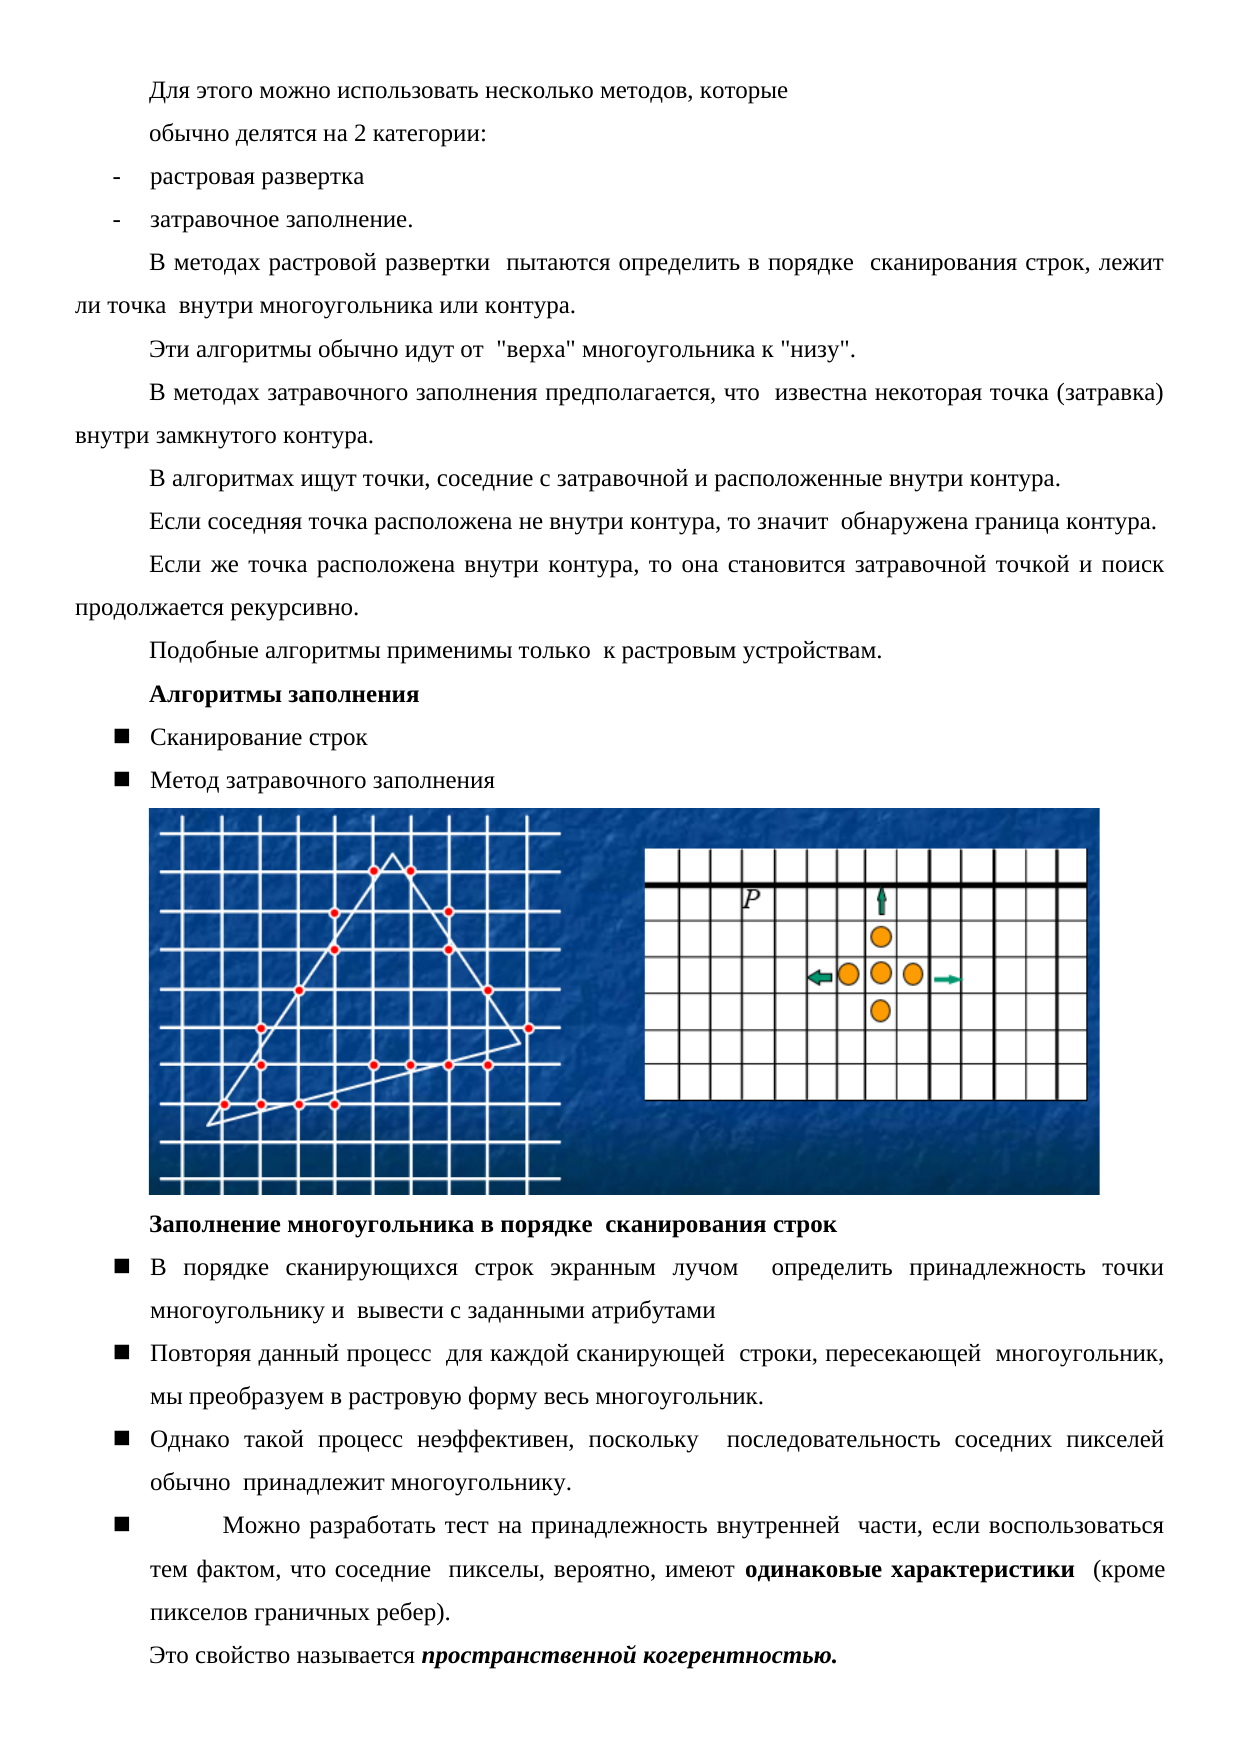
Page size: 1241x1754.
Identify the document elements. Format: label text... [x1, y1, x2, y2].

list Сканирование строк [112, 722, 1165, 751]
text Заполнение многоугольника в порядке сканирования строк [75, 1209, 1165, 1237]
picture [148, 808, 1100, 1195]
text Эти алгоритмы обычно идут от "верха" многоугольника к "низу". [75, 334, 1165, 362]
text В методах растровой развертки пытаются определить в порядке сканирования строк, лежит ли точка внутри многоугольника или контура. [75, 247, 1165, 319]
list В порядке сканирующихся строк экранным лучом определить принадлежность точки многоугольнику и вывести с заданными атрибутами [112, 1252, 1165, 1324]
text Для этого можно использовать несколько методов, которые [75, 75, 1165, 104]
list Можно разработать тест на принадлежность внутренней части, если воспользоваться тем фактом, что соседние пикселы, вероятно, имеют одинаковые характеристики (кроме пикселов граничных ребер). [112, 1511, 1165, 1626]
list растровая развертка [112, 161, 1165, 190]
text Если соседняя точка расположена не внутри контура, то значит обнаружена граница контура. [75, 506, 1165, 535]
list затравочное заполнение. [112, 204, 1165, 233]
text В алгоритмах ищут точки, соседние с затравочной и расположенные внутри контура. [75, 463, 1165, 492]
list Однако такой процесс неэффективен, поскольку последовательность соседних пикселей обычно принадлежит многоугольнику. [112, 1424, 1165, 1496]
text Подобные алгоритмы применимы только к растровым устройствам. [75, 636, 1165, 664]
text Это свойство называется пространственной когерентностью. [75, 1640, 1165, 1669]
text Алгоритмы заполнения [75, 679, 1165, 707]
list Метод затравочного заполнения [112, 765, 1165, 794]
text Если же точка расположена внутри контура, то она становится затравочной точкой и поиск продолжается рекурсивно. [75, 549, 1165, 621]
list Повторяя данный процесс для каждой сканирующей строки, пересекающей многоугольник, мы преобразуем в растровую форму весь многоугольник. [112, 1338, 1165, 1410]
text В методах затравочного заполнения предполагается, что известна некоторая точка (затравка) внутри замкнутого контура. [75, 377, 1165, 449]
text обычно делятся на 2 категории: [75, 118, 1165, 147]
